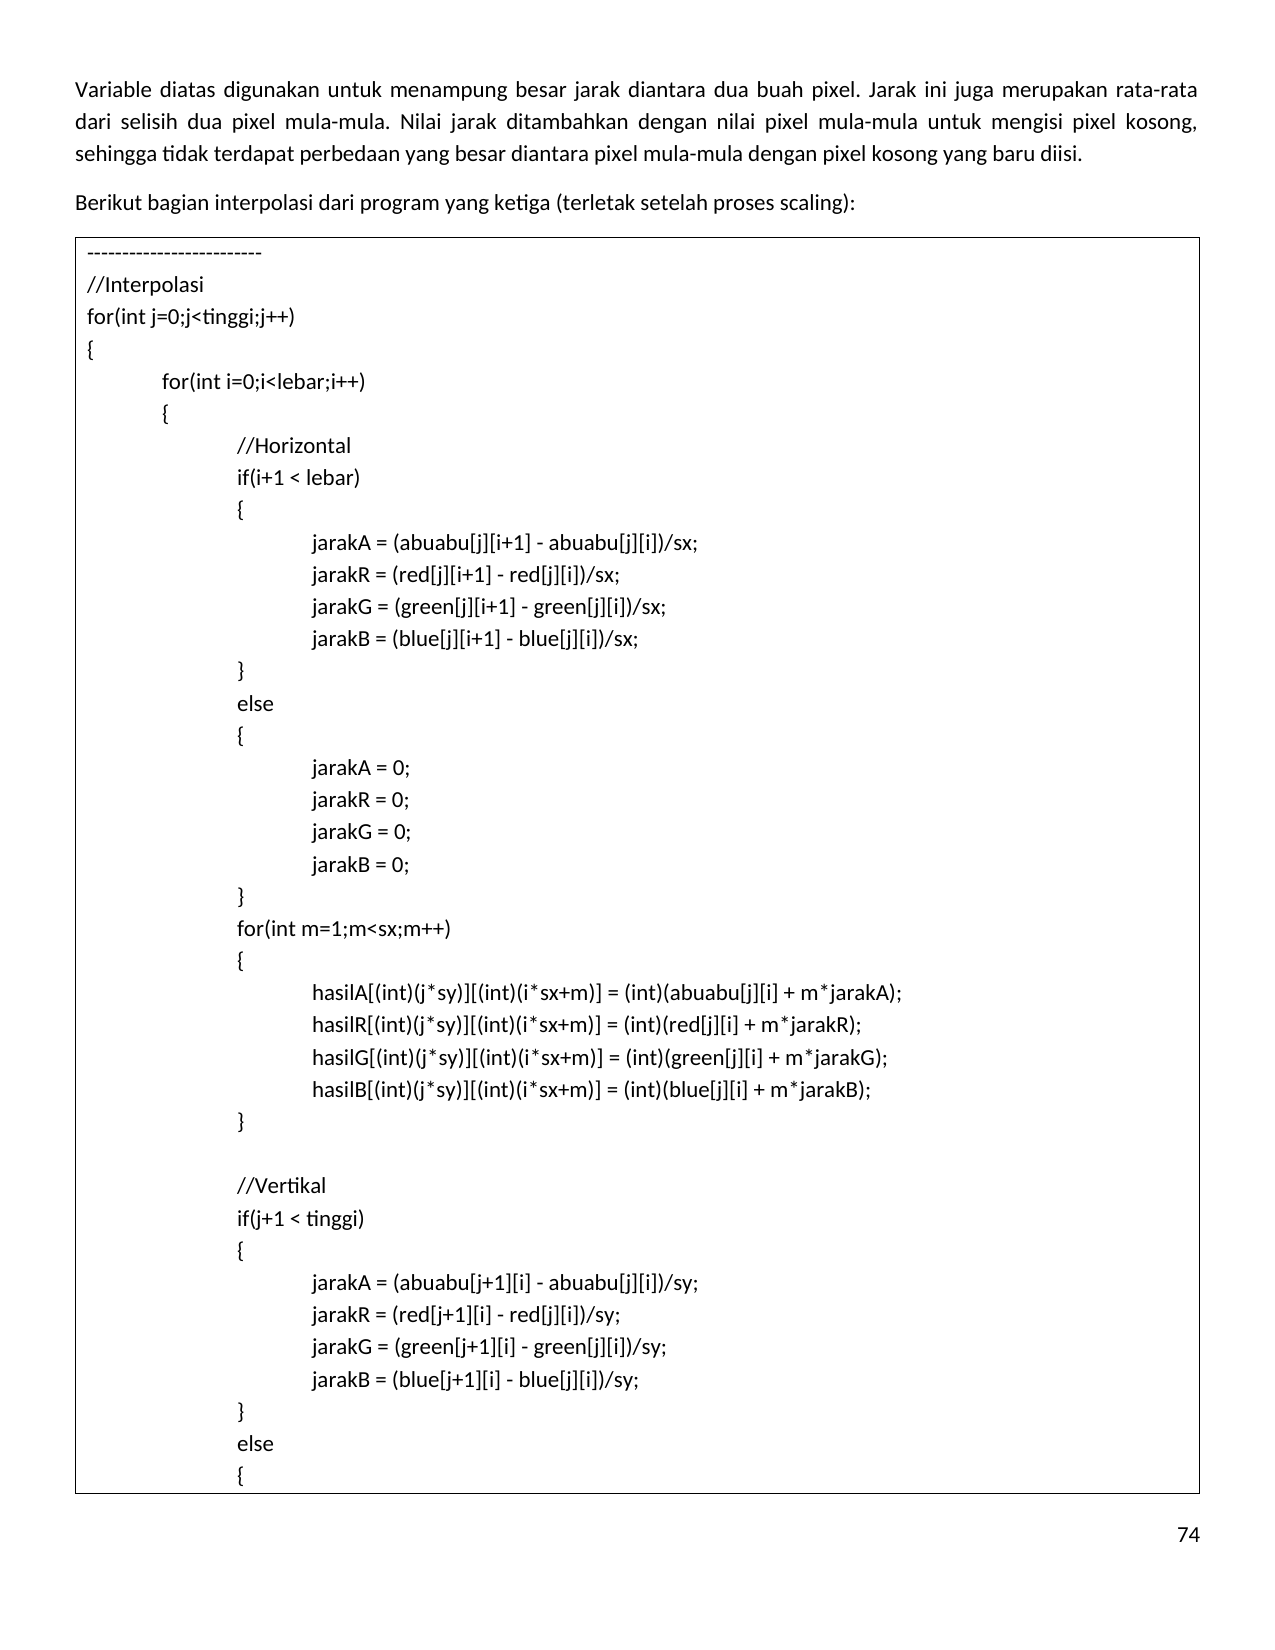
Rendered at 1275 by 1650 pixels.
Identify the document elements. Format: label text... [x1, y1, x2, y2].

text Berikut bagian interpolasi dari program yang ketiga (terletak setelah proses scaling): [75, 188, 1200, 216]
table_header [76, 238, 1199, 1493]
text Variable diatas digunakan untuk menampung besar jarak diantara dua buah pixel. Jarak ini juga merupakan rata-rata dari selisih dua pixel mula-mula. Nilai jarak ditambahkan dengan nilai pixel mula-mula untuk mengisi pixel kosong, sehingga tidak terdapat perbedaan yang besar diantara pixel mula-mula dengan pixel kosong yang baru diisi. [75, 75, 1200, 167]
